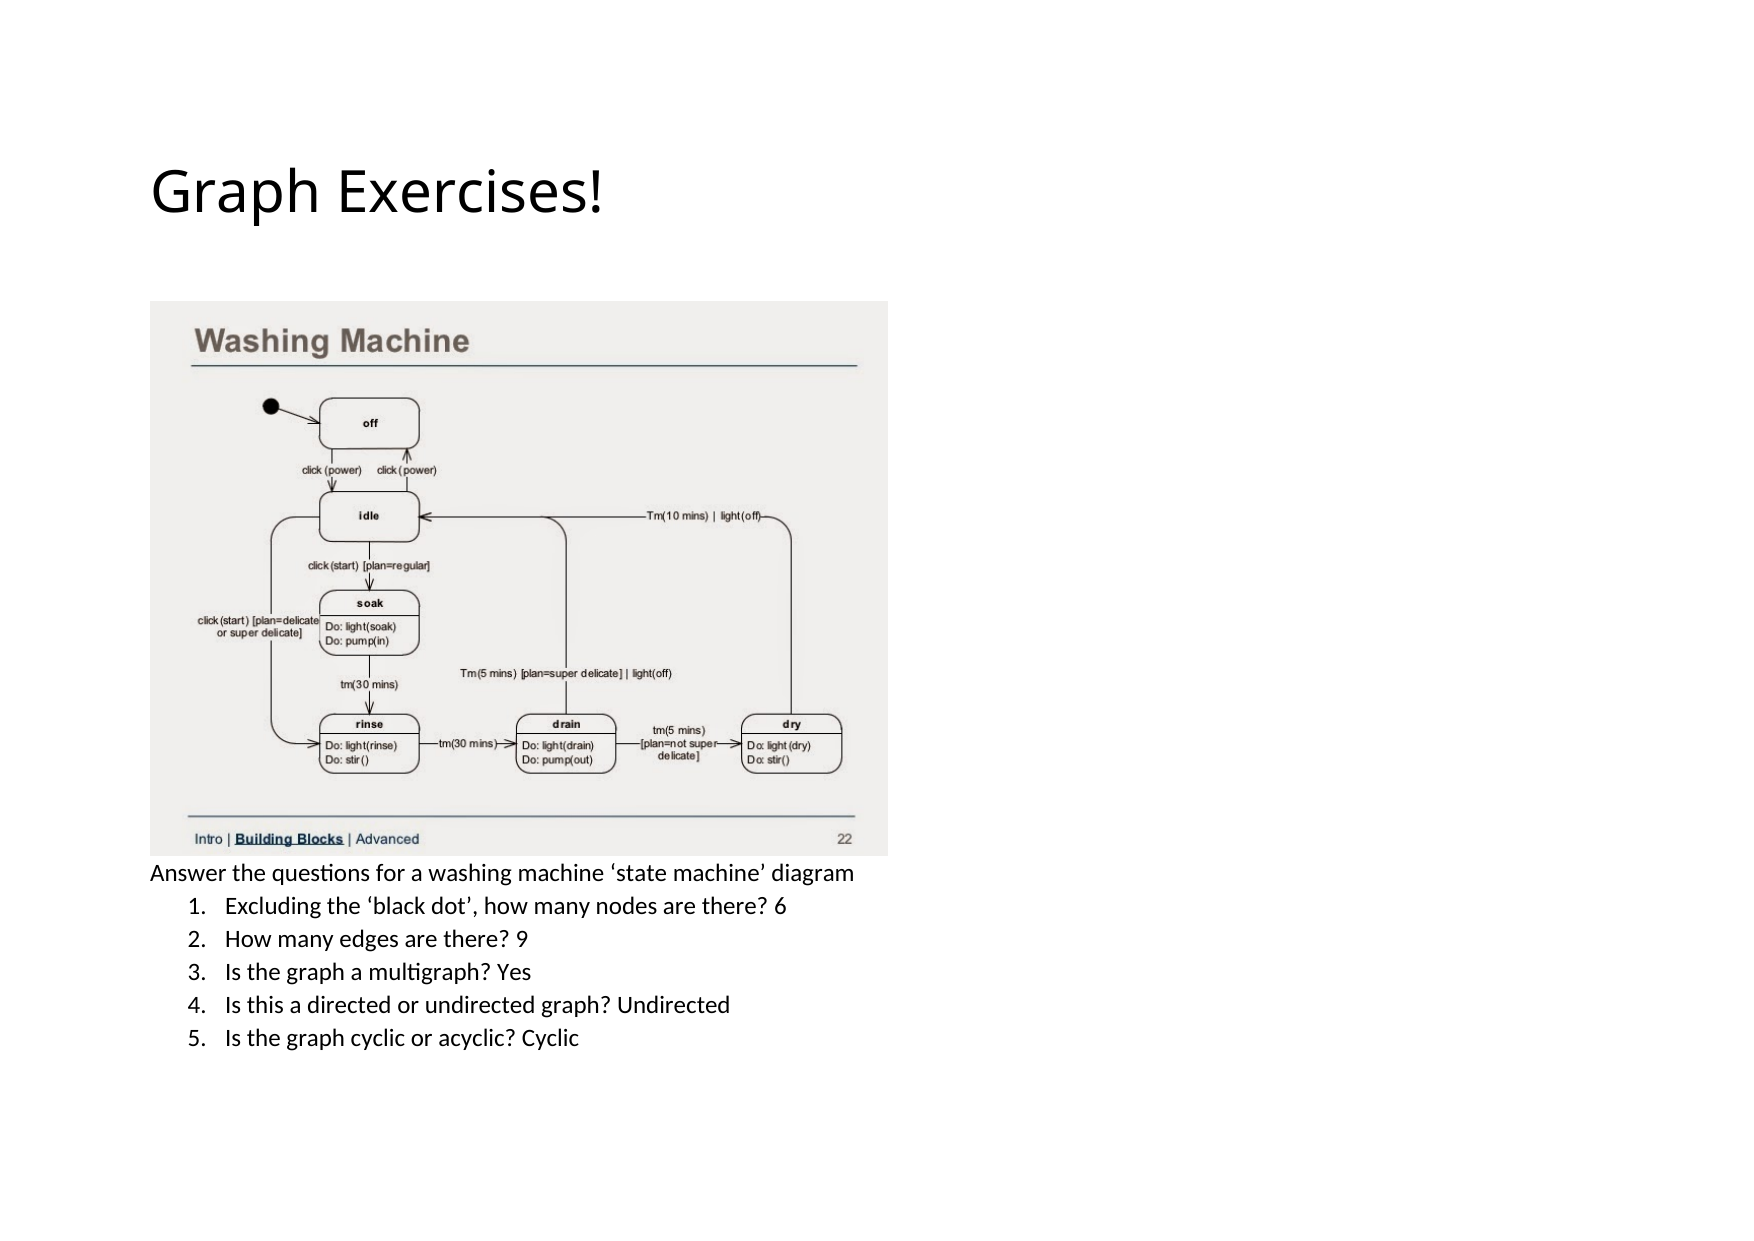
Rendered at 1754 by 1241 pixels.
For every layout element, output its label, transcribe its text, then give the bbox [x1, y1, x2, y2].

list Is the graph cyclic or acyclic? Cyclic [187, 1022, 1604, 1053]
list Is the graph a multigraph? Yes [187, 956, 1604, 987]
list Excluding the ‘black dot’, how many nodes are there? 6 [187, 891, 1604, 921]
list Is this a directed or undirected graph? Undirected [187, 989, 1604, 1020]
text Graph Exercises! [150, 150, 1604, 229]
text Answer the questions for a washing machine ‘state machine’ diagram [150, 858, 1604, 888]
picture [150, 301, 888, 856]
list How many edges are there? 9 [187, 923, 1604, 954]
